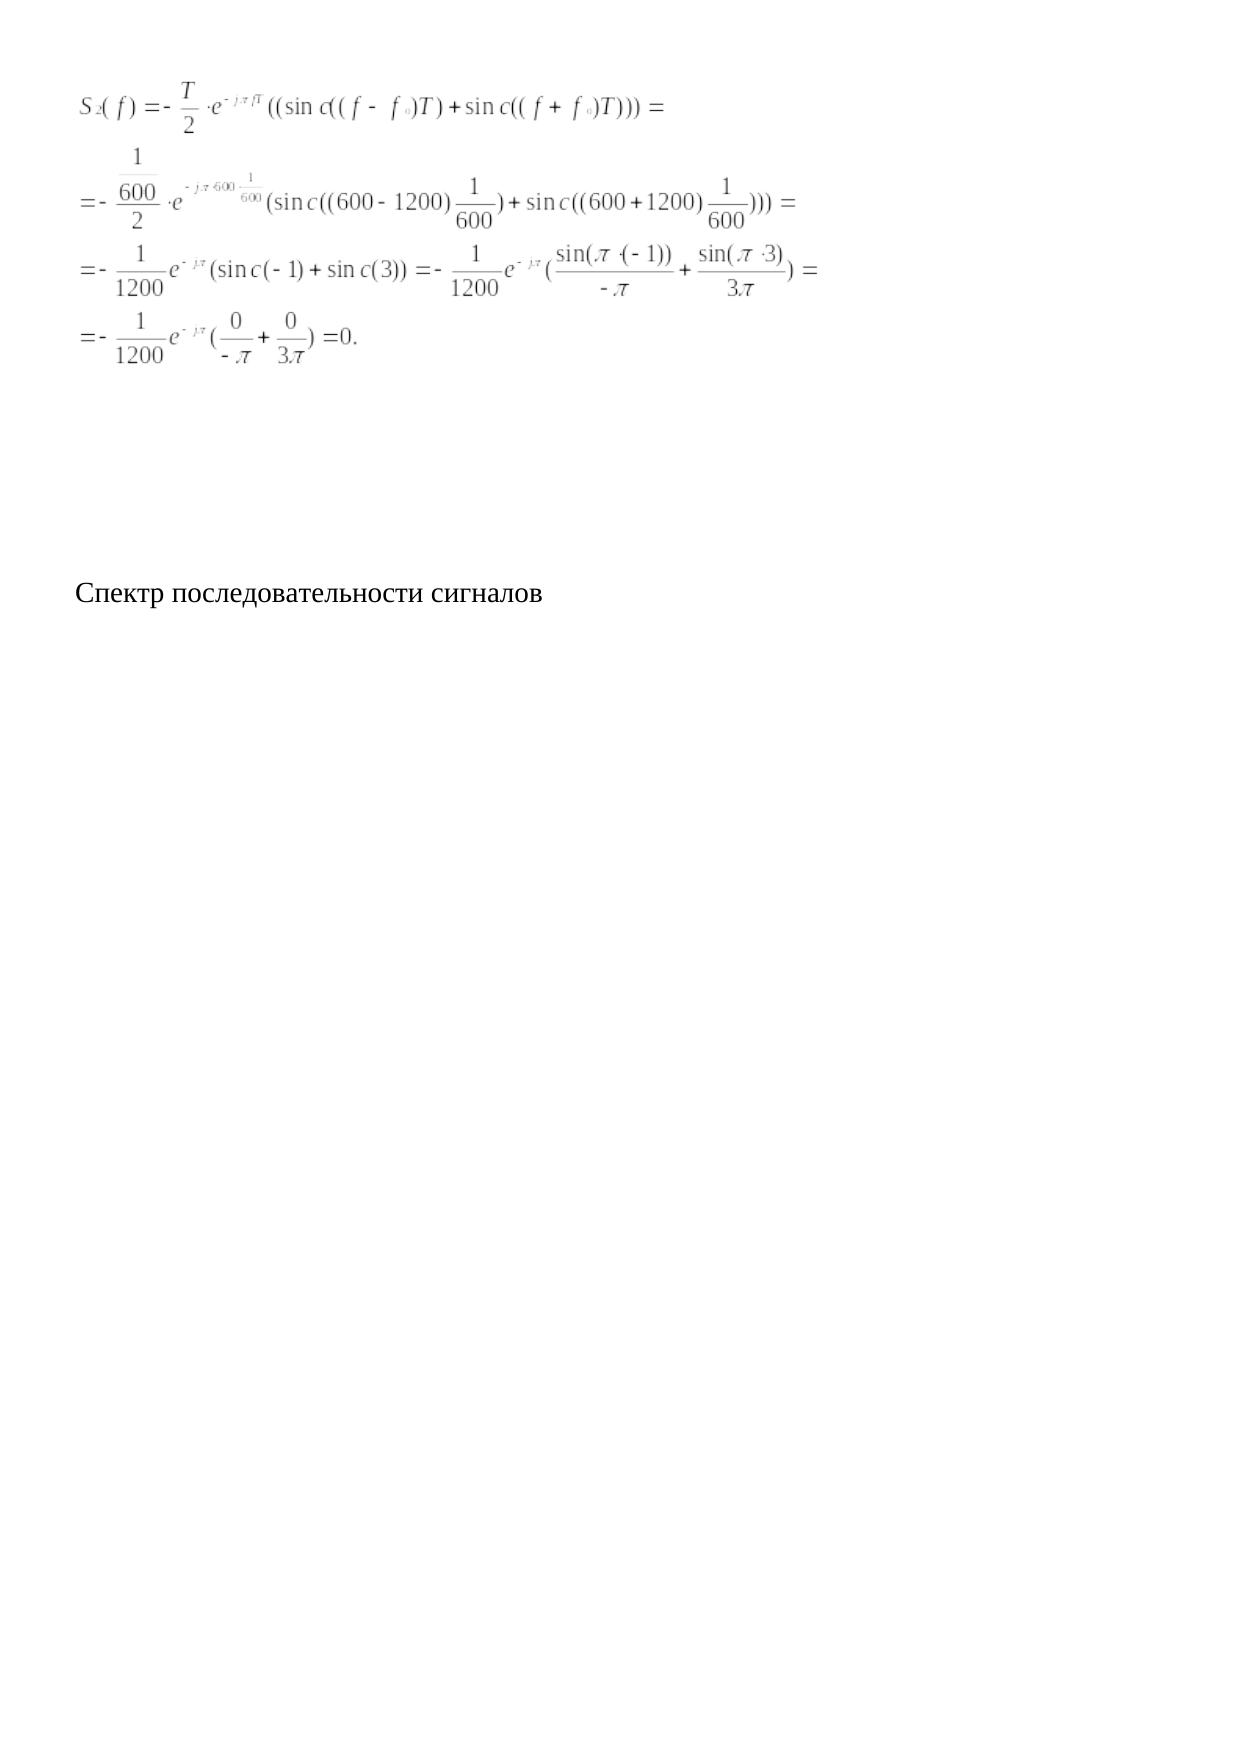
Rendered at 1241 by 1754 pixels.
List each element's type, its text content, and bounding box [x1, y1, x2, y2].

text Спектр последовательности сигналов [75, 576, 1165, 609]
